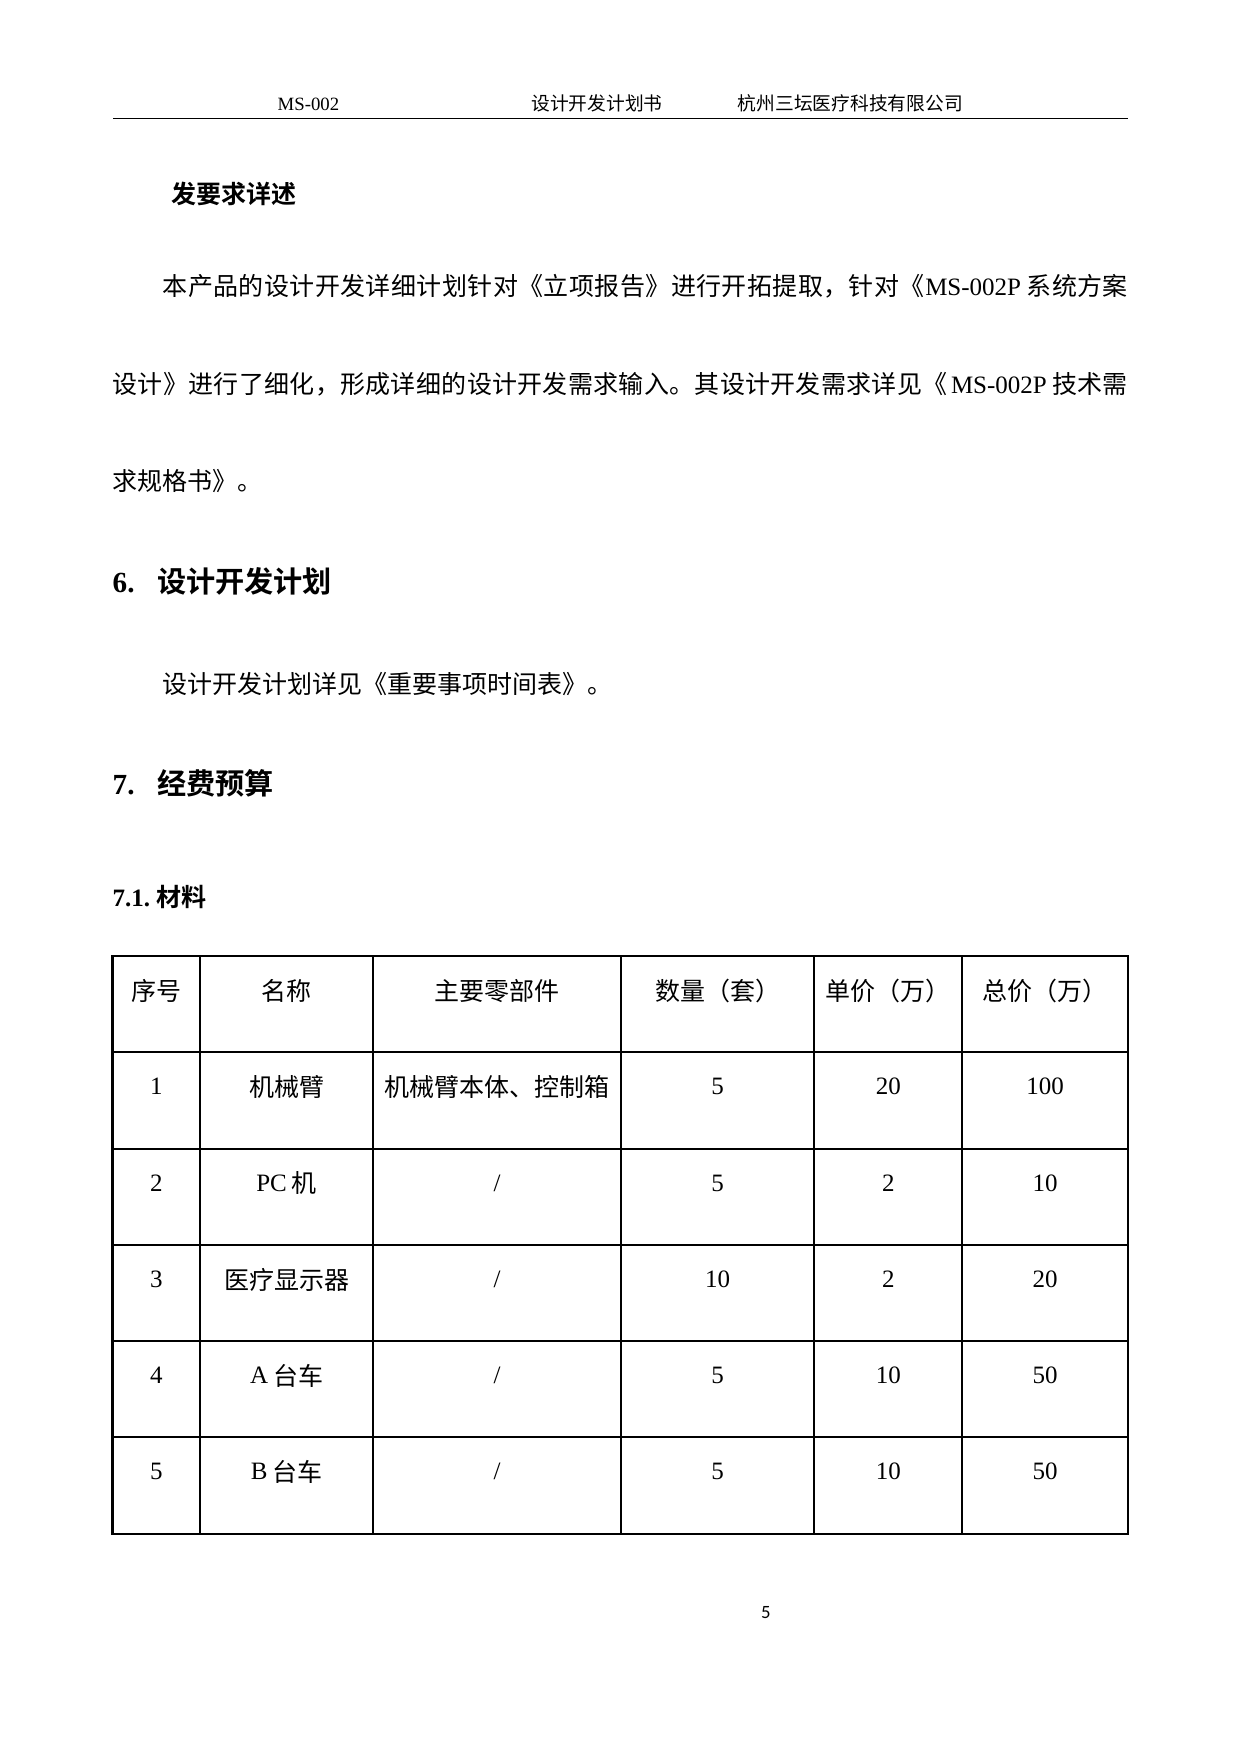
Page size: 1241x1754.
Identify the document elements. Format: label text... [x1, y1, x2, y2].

table_cell 50 [963, 1438, 1127, 1532]
table_cell 医疗显示器 [201, 1246, 372, 1340]
table_cell / [374, 1438, 620, 1532]
table_cell 机械臂本体、控制箱 [374, 1053, 620, 1147]
table_cell / [374, 1150, 620, 1244]
subtitle 设计开发计划 [112, 547, 1128, 612]
table_cell 5 [622, 1342, 813, 1436]
subtitle 7.1. 材料 [112, 863, 1128, 928]
text 设计开发计划详见《重要事项时间表》。 [112, 650, 1128, 715]
table_cell / [374, 1342, 620, 1436]
table_cell 5 [622, 1150, 813, 1244]
table_cell 4 [114, 1342, 199, 1436]
table_cell 10 [963, 1150, 1127, 1244]
text 本产品的设计开发详细计划针对《立项报告》进行开拓提取，针对《MS-002P系统方案设计》进行了细化，形成详细的设计开发需求输入。其设计开发需求详见《MS-002P技术需求规格书》。 [112, 252, 1128, 512]
table_cell 50 [963, 1342, 1127, 1436]
subtitle 经费预算 [112, 749, 1128, 814]
table_cell 5 [622, 1438, 813, 1532]
table_cell 10 [622, 1246, 813, 1340]
table_header 名称 [201, 957, 372, 1051]
table_cell 10 [815, 1342, 961, 1436]
table_header 总价（万） [963, 957, 1127, 1051]
table_cell 100 [963, 1053, 1127, 1147]
table_cell 2 [815, 1246, 961, 1340]
table_cell 机械臂 [201, 1053, 372, 1147]
table_cell 5 [114, 1438, 199, 1532]
subtitle 开发要求详述 [112, 160, 1128, 225]
table_cell 10 [815, 1438, 961, 1532]
table_cell 1 [114, 1053, 199, 1147]
table_cell 2 [114, 1150, 199, 1244]
table_header 序号 [114, 957, 199, 1051]
table_cell / [374, 1246, 620, 1340]
table_cell A台车 [201, 1342, 372, 1436]
table_cell 3 [114, 1246, 199, 1340]
table_cell 5 [622, 1053, 813, 1147]
table_cell 20 [815, 1053, 961, 1147]
table_header 单价（万） [815, 957, 961, 1051]
table_cell PC机 [201, 1150, 372, 1244]
table_cell 2 [815, 1150, 961, 1244]
table_cell 20 [963, 1246, 1127, 1340]
table_header 数量（套） [622, 957, 813, 1051]
table_cell B台车 [201, 1438, 372, 1532]
table_header 主要零部件 [374, 957, 620, 1051]
